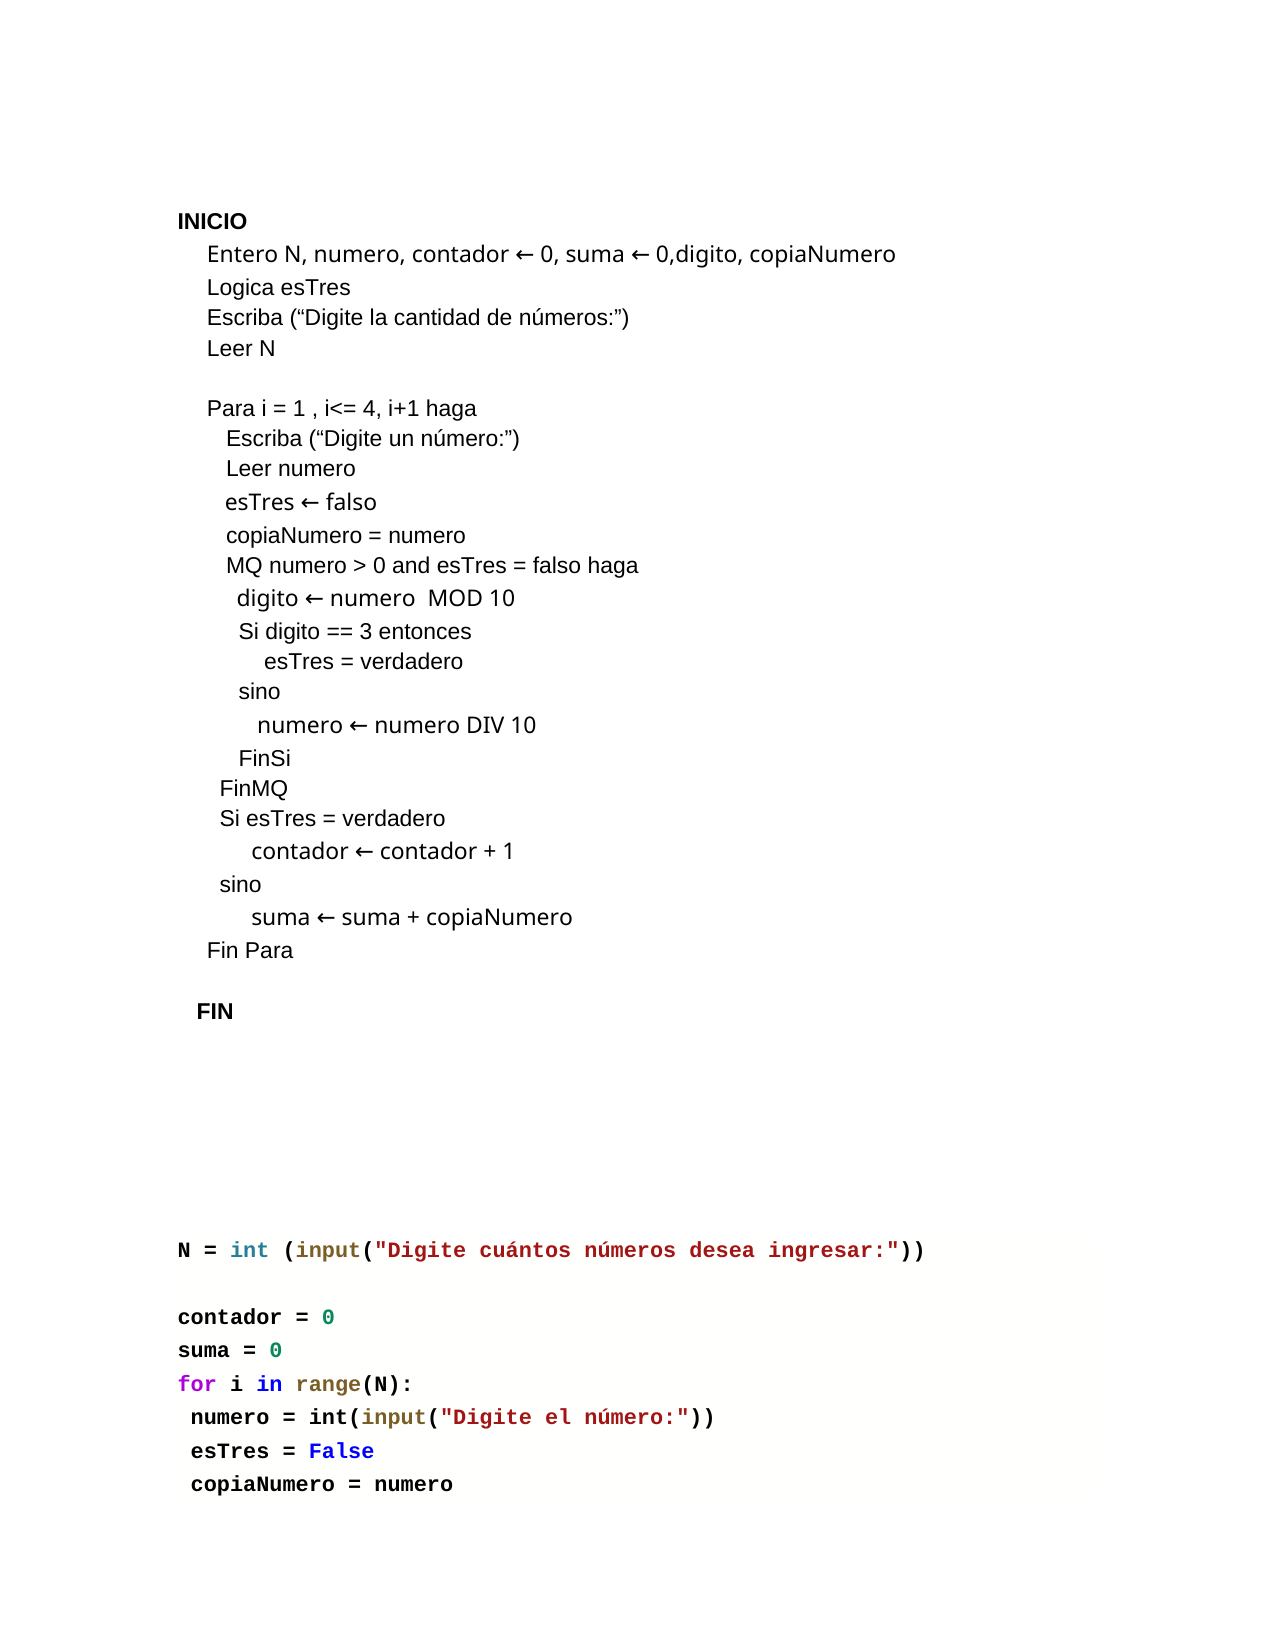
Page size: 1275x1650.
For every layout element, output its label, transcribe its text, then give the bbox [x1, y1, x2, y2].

text Si digito == 3 entonces [207, 618, 1098, 644]
text FinSi [207, 744, 1098, 771]
text esTres ← falso [207, 486, 1098, 517]
text esTres = False [177, 1440, 1098, 1465]
text Para i = 1 , i<= 4, i+1 haga [207, 395, 1098, 421]
text suma ← suma + copiaNumero [207, 901, 1098, 932]
text MQ numero > 0 and esTres = falso haga [207, 552, 1098, 578]
text Si esTres = verdadero [207, 805, 1098, 831]
text Logica esTres [207, 274, 1098, 301]
text numero = int(input("Digite el número:")) [177, 1406, 1098, 1431]
text for i in range(N): [177, 1373, 1098, 1398]
text Leer N [207, 334, 1098, 361]
text digito ← numero MOD 10 [207, 582, 1098, 613]
text FinMQ [207, 775, 1098, 801]
text contador ← contador + 1 [207, 835, 1098, 866]
text sino [207, 678, 1098, 705]
text INICIO [177, 208, 1098, 234]
text copiaNumero = numero [207, 522, 1098, 548]
text Leer numero [207, 455, 1098, 482]
text Escriba (“Digite la cantidad de números:”) [207, 304, 1098, 331]
text Fin Para [207, 937, 1098, 963]
text copiaNumero = numero [177, 1473, 1098, 1498]
text N = int (input("Digite cuántos números desea ingresar:")) [177, 1239, 1098, 1264]
text numero ← numero DIV 10 [207, 708, 1098, 740]
text FIN [177, 998, 1098, 1024]
text sino [207, 871, 1098, 897]
text Escriba (“Digite un número:”) [207, 425, 1098, 452]
text Entero N, numero, contador ← 0, suma ← 0,digito, copiaNumero [207, 238, 1098, 269]
text esTres = verdadero [207, 648, 1098, 674]
text suma = 0 [177, 1339, 1098, 1364]
text contador = 0 [177, 1306, 1098, 1331]
